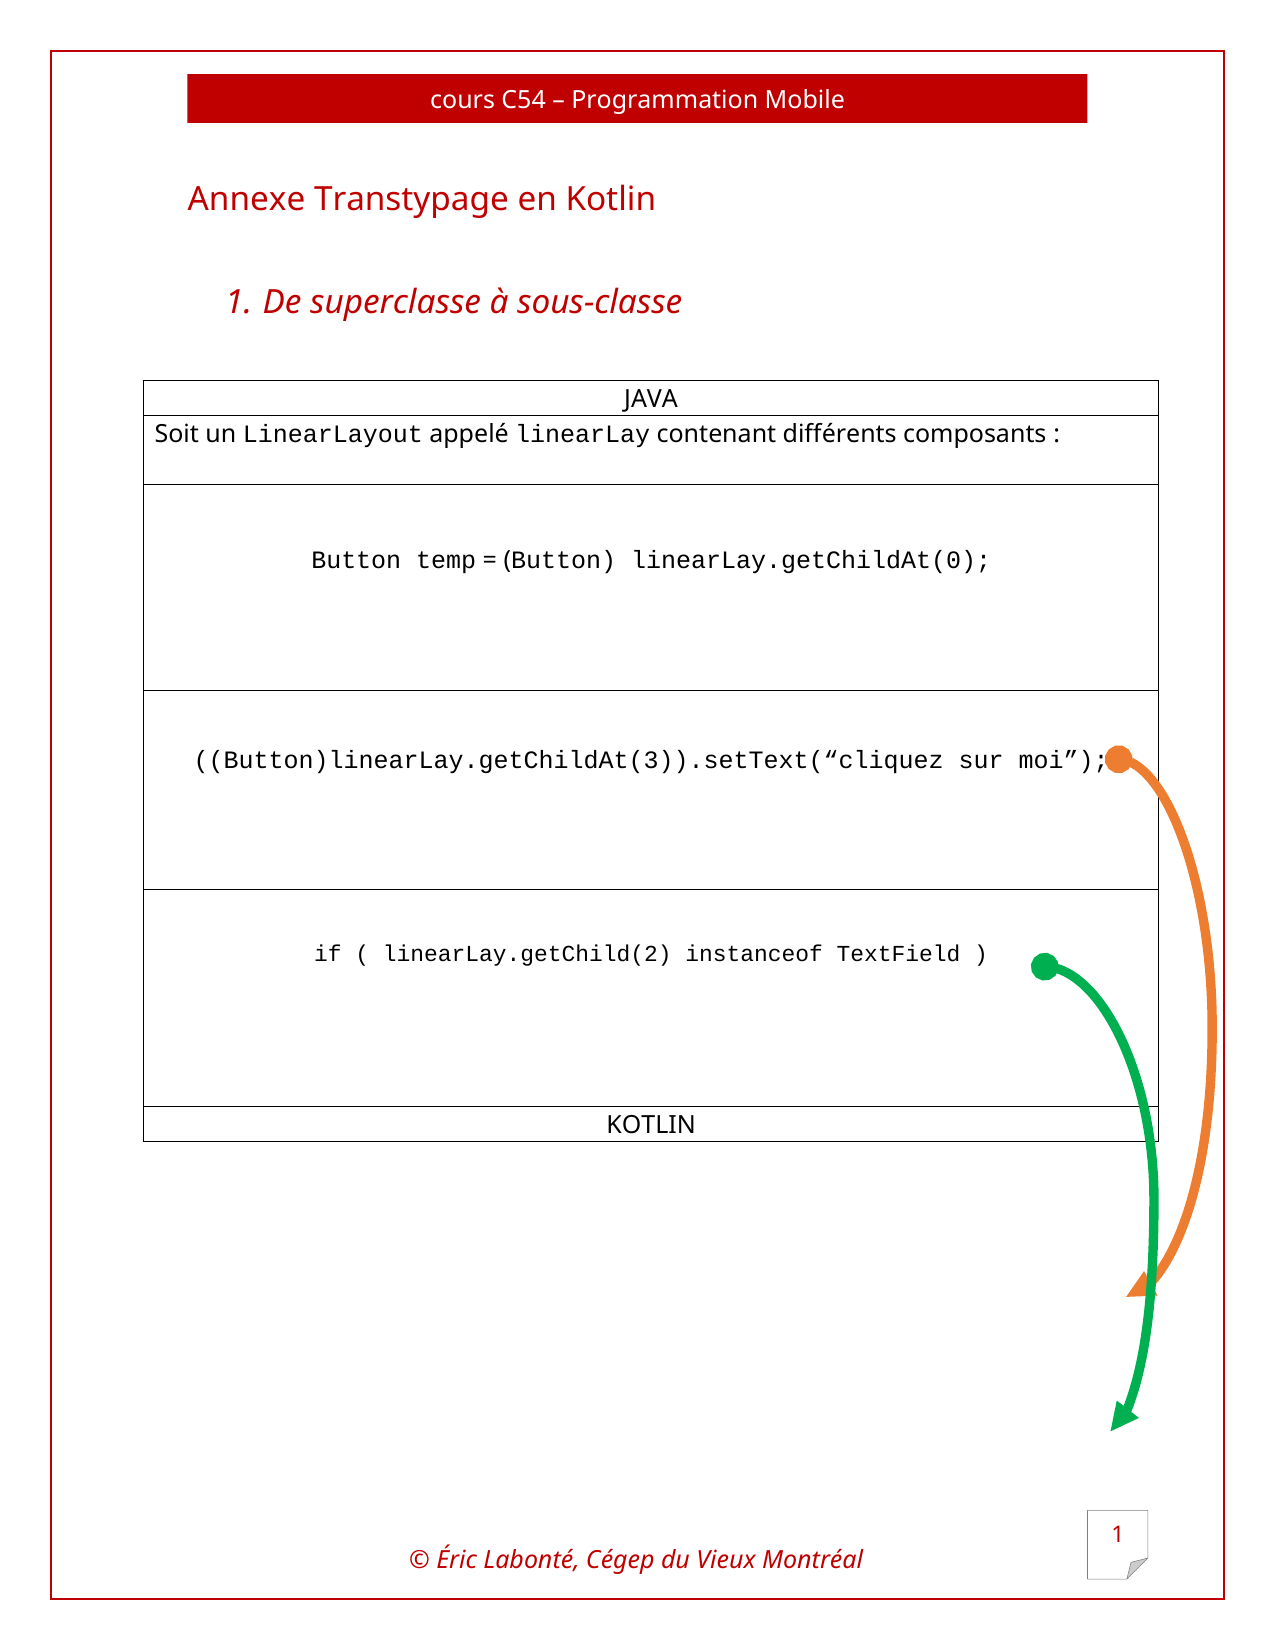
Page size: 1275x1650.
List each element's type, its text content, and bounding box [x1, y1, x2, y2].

table_cell if ( linearLay.getChild(2) instanceof TextField ) [144, 890, 1158, 1106]
table_header JAVA [144, 381, 1158, 415]
subtitle De superclasse à sous-classe [225, 277, 1087, 323]
table_cell ((Button)linearLay.getChildAt(3)).setText(“cliquez sur moi”); [144, 691, 1158, 889]
text Annexe Transtypage en Kotlin [187, 175, 1087, 220]
table_cell KOTLIN [144, 1107, 1145, 1141]
table_cell Button temp = (Button) linearLay.getChildAt(0); [144, 485, 1158, 689]
table_cell Soit un LinearLayout appelé linearLay contenant différents composants : [144, 416, 1158, 484]
